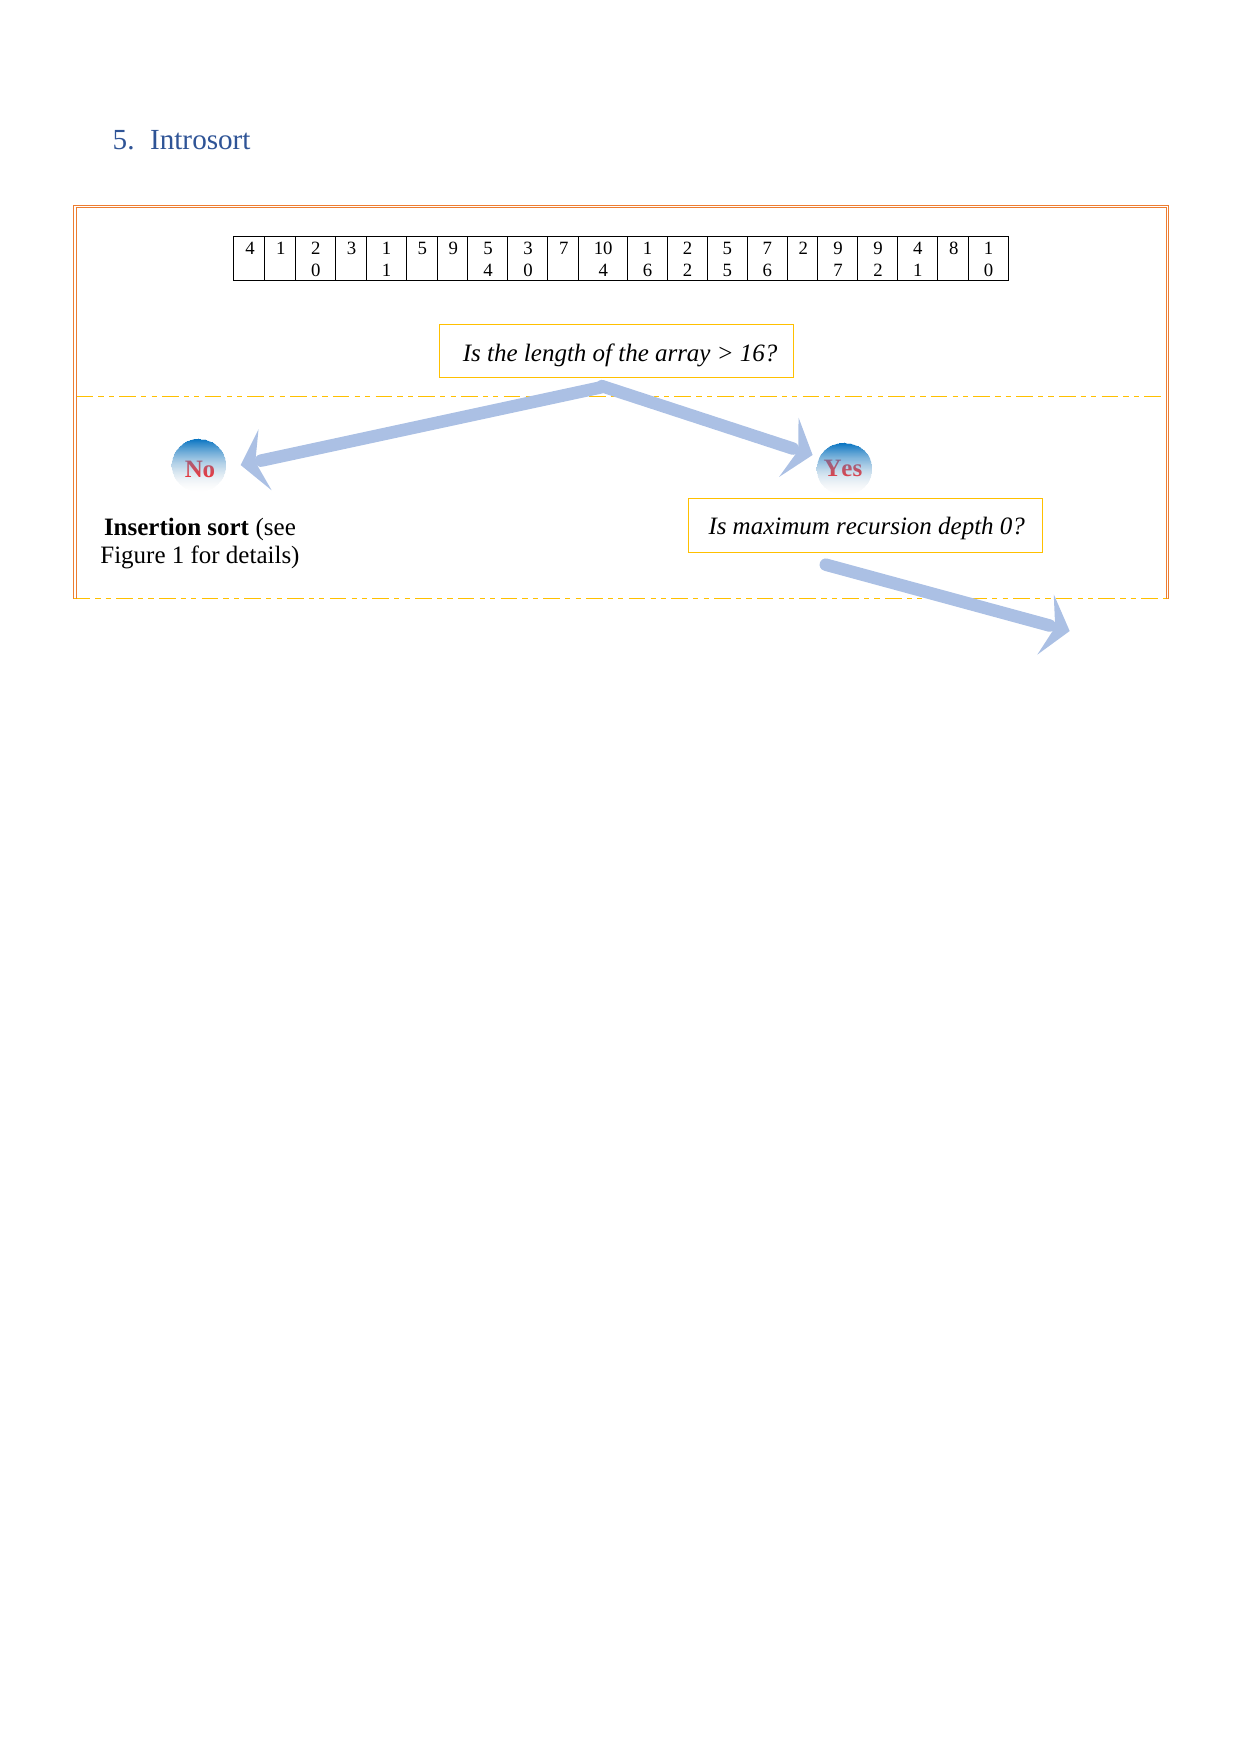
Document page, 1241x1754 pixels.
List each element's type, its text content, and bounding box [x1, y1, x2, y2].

table_header Is the length of the array > 16? [77, 208, 1166, 396]
subtitle Introsort [112, 122, 1165, 155]
table_cell No Insertion sort (see Figure 1 for details) [77, 396, 324, 598]
table_cell Yes Is maximum recursion depth 0? [324, 396, 1166, 598]
